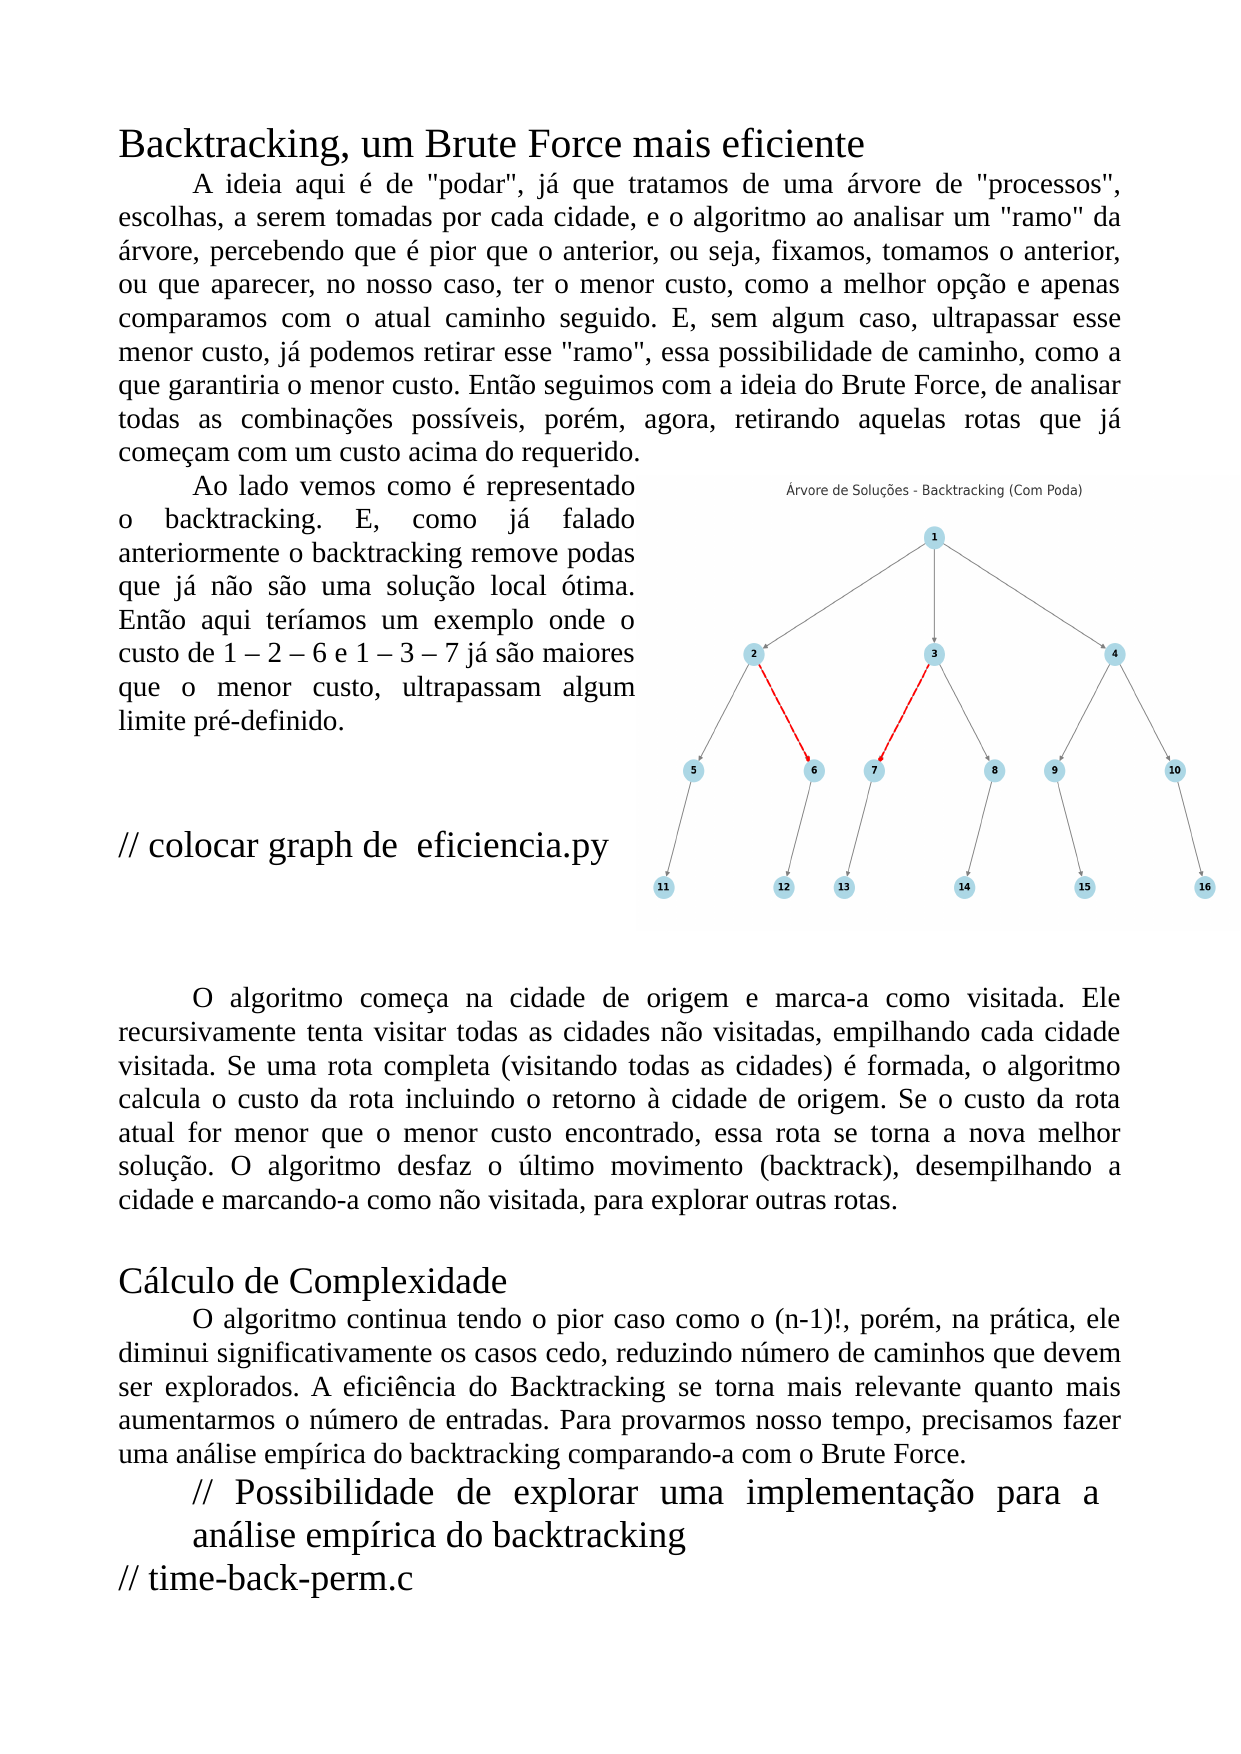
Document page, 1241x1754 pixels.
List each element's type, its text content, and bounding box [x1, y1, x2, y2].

picture [635, 475, 1240, 931]
text A ideia aqui é de "podar", já que tratamos de uma árvore de "processos", escolhas, a serem tomadas por cada cidade, e o algoritmo ao analisar um "ramo" da árvore, percebendo que é pior que o anterior, ou seja, fixamos, tomamos o anterior, ou que aparecer, no nosso caso, ter o menor custo, como a melhor opção e apenas comparamos com o atual caminho seguido. E, sem algum caso, ultrapassar esse menor custo, já podemos retirar esse "ramo", essa possibilidade de caminho, como a que garantiria o menor custo. Então seguimos com a ideia do Brute Force, de analisar todas as combinações possíveis, porém, agora, retirando aquelas rotas que já começam com um custo acima do requerido. [118, 166, 1122, 468]
text // Possibilidade de explorar uma implementação para a análise empírica do backtracking [118, 1469, 1122, 1556]
text Ao lado vemos como é representado o backtracking. E, como já falado anteriormente o backtracking remove podas que já não são uma solução local ótima. Então aqui teríamos um exemplo onde o custo de 1 – 2 – 6 e 1 – 3 – 7 já são maiores que o menor custo, ultrapassam algum limite pré-definido. [118, 468, 1122, 736]
text Cálculo de Complexidade [118, 1258, 1122, 1302]
text Backtracking, um Brute Force mais eficiente [118, 118, 1122, 166]
text O algoritmo continua tendo o pior caso como o (n-1)!, porém, na prática, ele diminui significativamente os casos cedo, reduzindo número de caminhos que devem ser explorados. A eficiência do Backtracking se torna mais relevante quanto mais aumentarmos o número de entradas. Para provarmos nosso tempo, precisamos fazer uma análise empírica do backtracking comparando-a com o Brute Force. [118, 1302, 1122, 1469]
text // time-back-perm.c [118, 1556, 1122, 1599]
text // colocar graph de eficiencia.py [118, 822, 635, 866]
text O algoritmo começa na cidade de origem e marca-a como visitada. Ele recursivamente tenta visitar todas as cidades não visitadas, empilhando cada cidade visitada. Se uma rota completa (visitando todas as cidades) é formada, o algoritmo calcula o custo da rota incluindo o retorno à cidade de origem. Se o custo da rota atual for menor que o menor custo encontrado, essa rota se torna a nova melhor solução. O algoritmo desfaz o último movimento (backtrack), desempilhando a cidade e marcando-a como não visitada, para explorar outras rotas. [118, 981, 1122, 1215]
